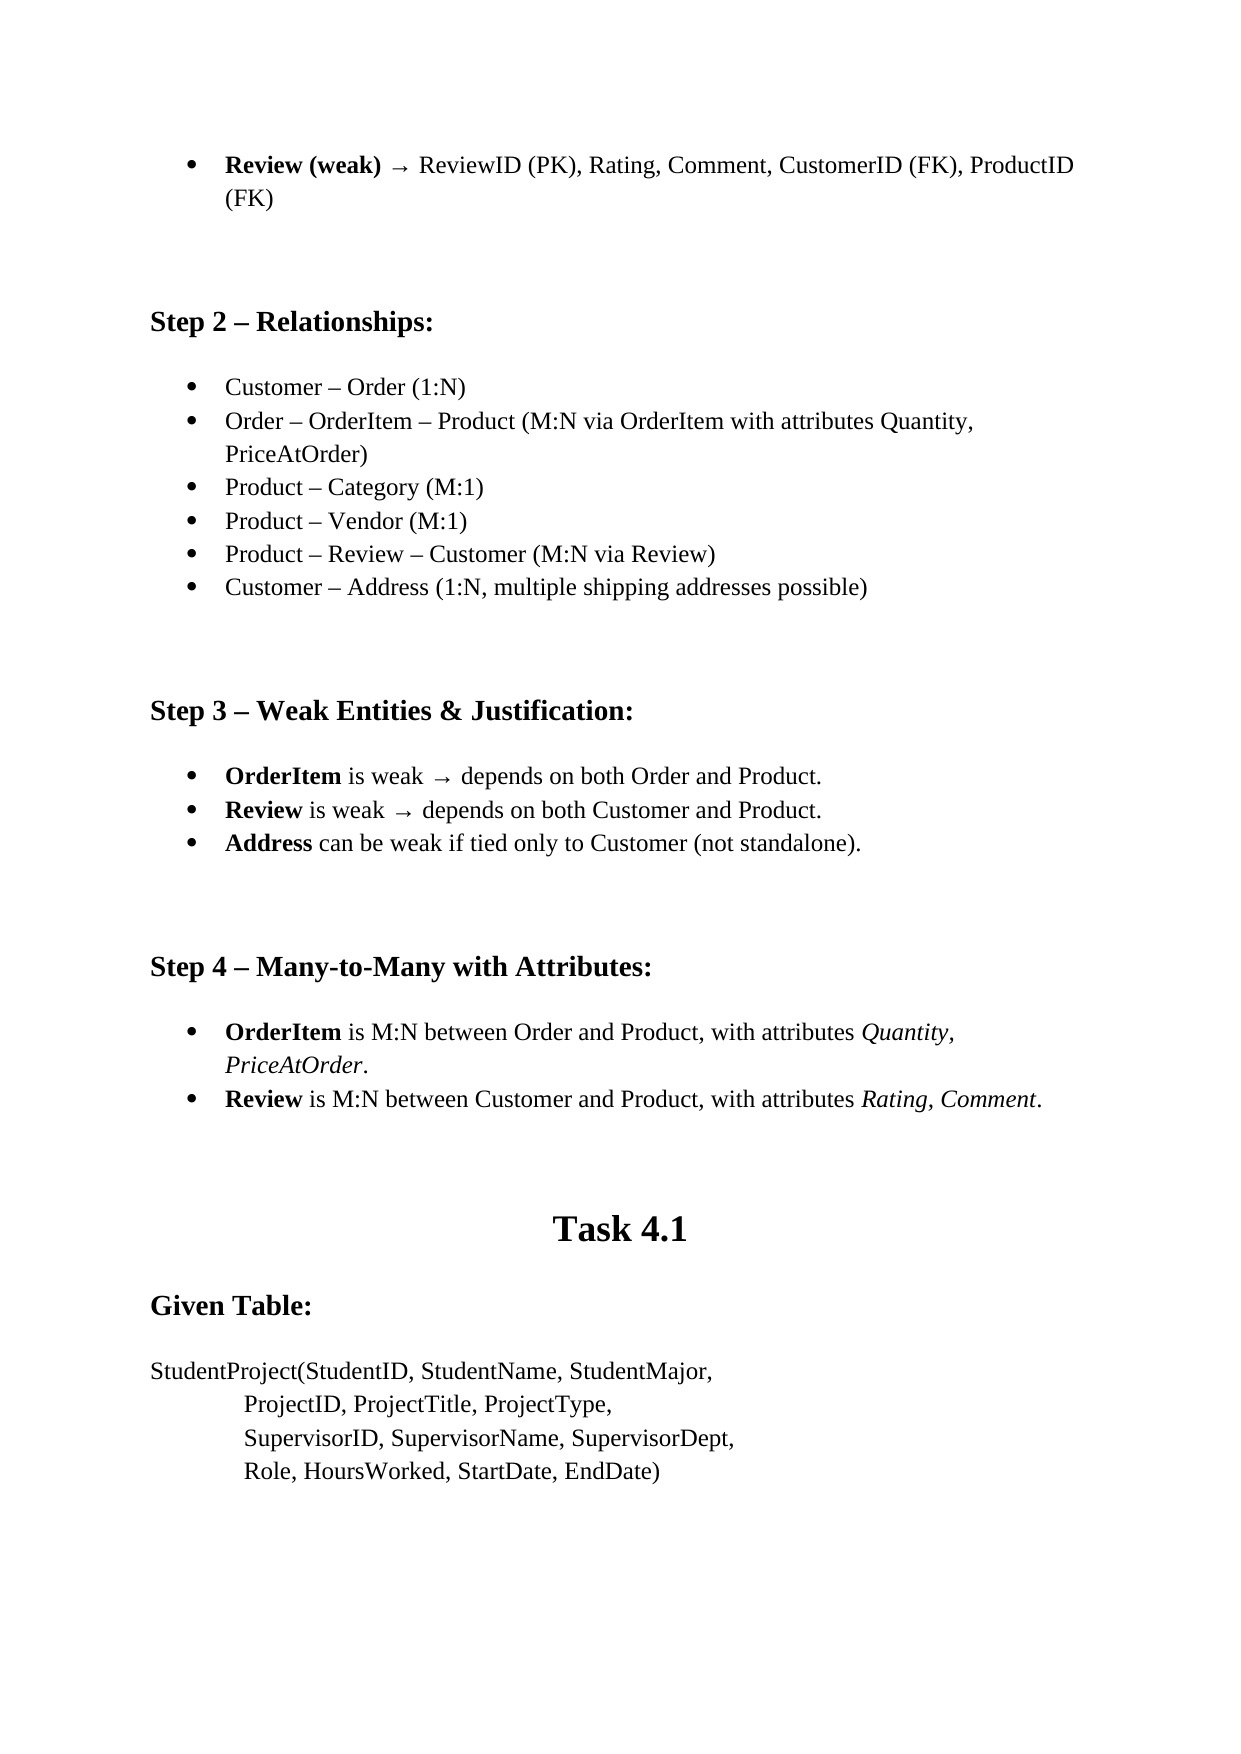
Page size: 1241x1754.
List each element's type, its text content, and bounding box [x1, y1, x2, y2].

list Customer – Order (1:N) [187, 372, 1090, 401]
list Review is M:N between Customer and Product, with attributes Rating, Comment. [187, 1084, 1090, 1113]
subtitle Step 2 – Relationships: [150, 304, 1090, 338]
text StudentProject(StudentID, StudentName, StudentMajor, ProjectID, ProjectTitle, ProjectType, SupervisorID, SupervisorName, SupervisorDept, Role, HoursWorked, StartDate, EndDate) [150, 1356, 1090, 1524]
list Review is weak → depends on both Customer and Product. [187, 795, 1090, 823]
list OrderItem is M:N between Order and Product, with attributes Quantity, PriceAtOrder. [187, 1017, 1090, 1079]
list Product – Review – Customer (M:N via Review) [187, 539, 1090, 568]
subtitle Step 4 – Many-to-Many with Attributes: [150, 949, 1090, 983]
list Address can be weak if tied only to Customer (not standalone). [187, 828, 1090, 857]
subtitle Step 3 – Weak Entities & Justification: [150, 693, 1090, 727]
list Customer – Address (1:N, multiple shipping addresses possible) [187, 572, 1090, 601]
list Product – Category (M:1) [187, 472, 1090, 501]
list OrderItem is weak → depends on both Order and Product. [187, 761, 1090, 790]
list Review (weak) → ReviewID (PK), Rating, Comment, CustomerID (FK), ProductID (FK) [187, 150, 1090, 212]
subtitle Task 4.1 [150, 1207, 1090, 1250]
subtitle Given Table: [150, 1288, 1090, 1321]
list Product – Vendor (M:1) [187, 506, 1090, 534]
list Order – OrderItem – Product (M:N via OrderItem with attributes Quantity, PriceAtOrder) [187, 406, 1090, 468]
